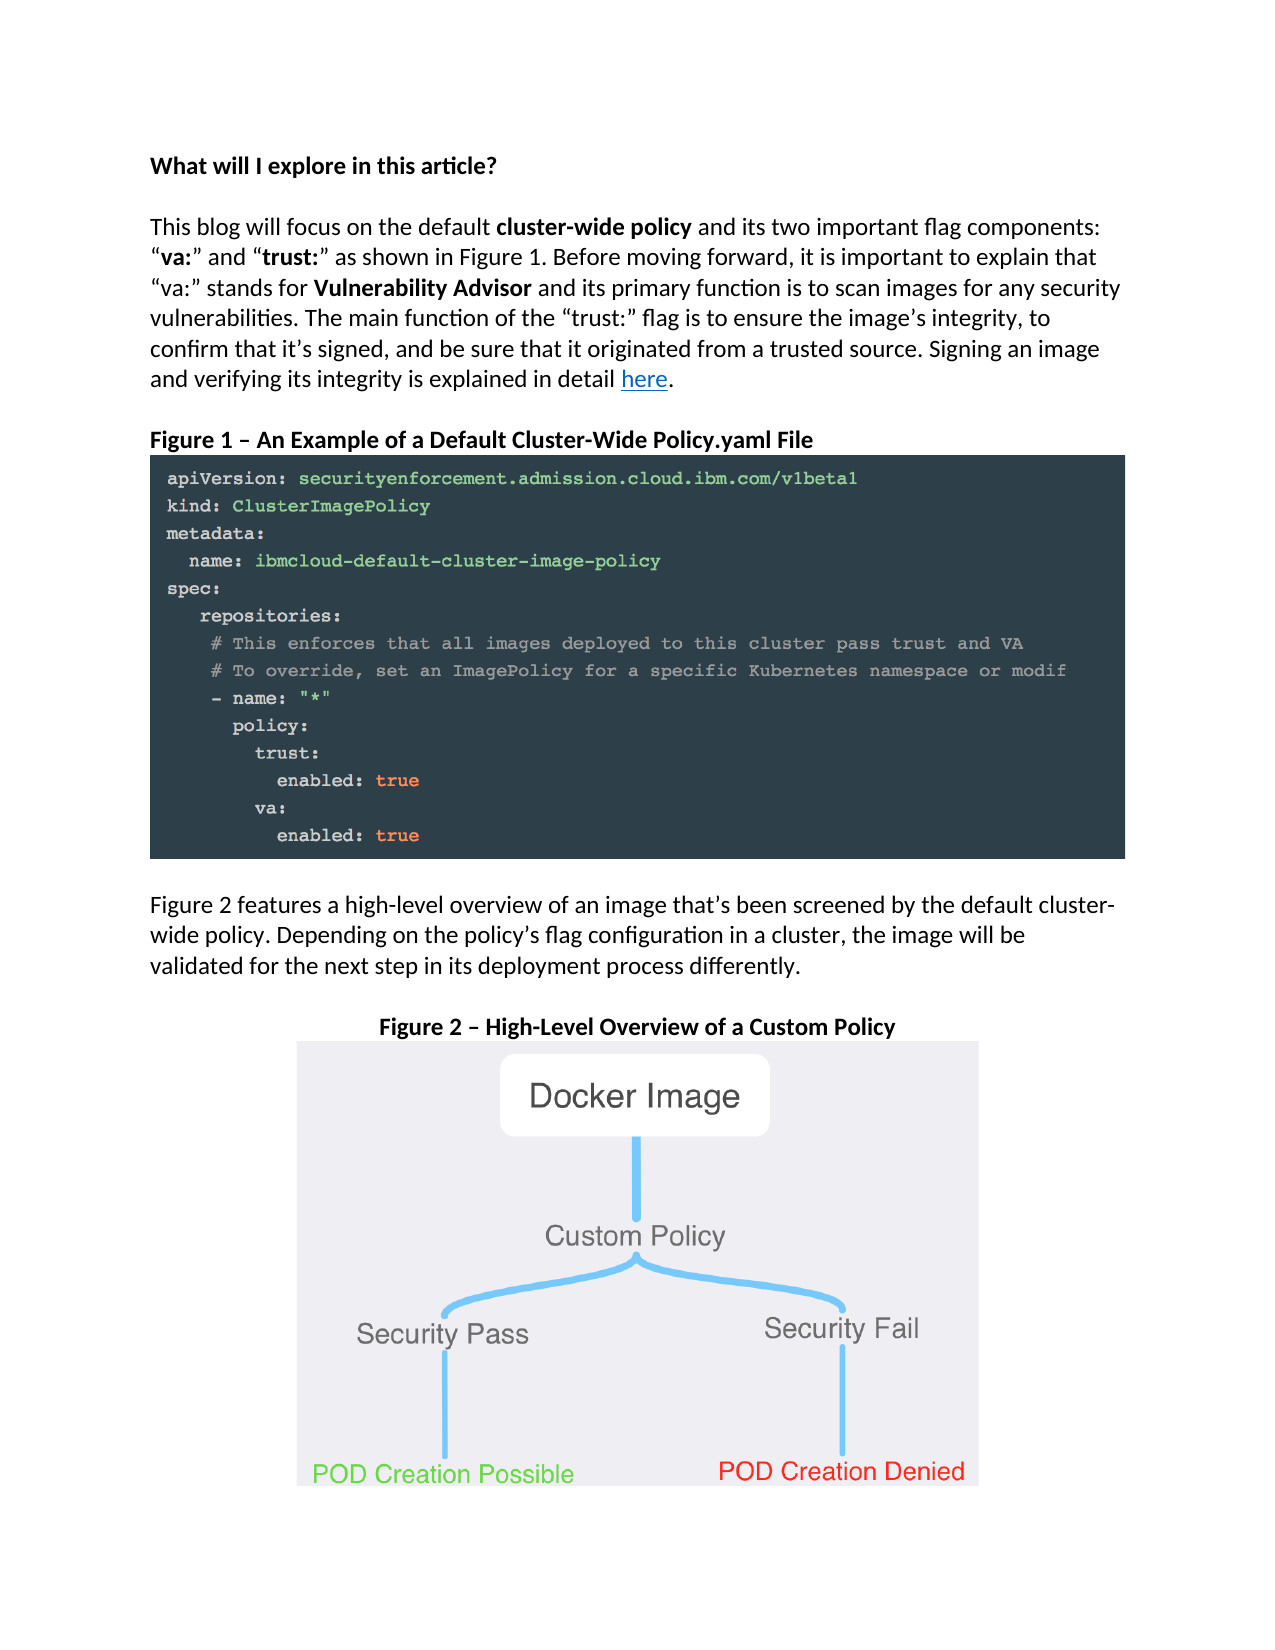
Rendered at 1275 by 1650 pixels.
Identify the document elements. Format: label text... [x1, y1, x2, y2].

text Figure 2 – High-Level Overview of a Custom Policy [150, 1011, 1125, 1042]
text Figure 2 features a high-level overview of an image that’s been screened by the default cluster-wide policy. Depending on the policy’s flag configuration in a cluster, the image will be validated for the next step in its deployment process differently. [150, 889, 1125, 981]
text What will I explore in this article? [150, 150, 1125, 181]
text Figure 1 – An Example of a Default Cluster-Wide Policy.yaml File [150, 425, 1125, 455]
picture [296, 1041, 979, 1486]
picture [150, 455, 1125, 859]
text This blog will focus on the default cluster-wide policy and its two important flag components: “va:” and “trust:” as shown in Figure 1. Before moving forward, it is important to explain that “va:” stands for Vulnerability Advisor and its primary function is to scan images for any security vulnerabilities. The main function of the “trust:” flag is to ensure the image’s integrity, to confirm that it’s signed, and be sure that it originated from a trusted source. Signing an image and verifying its integrity is explained in detail here. [150, 211, 1125, 394]
